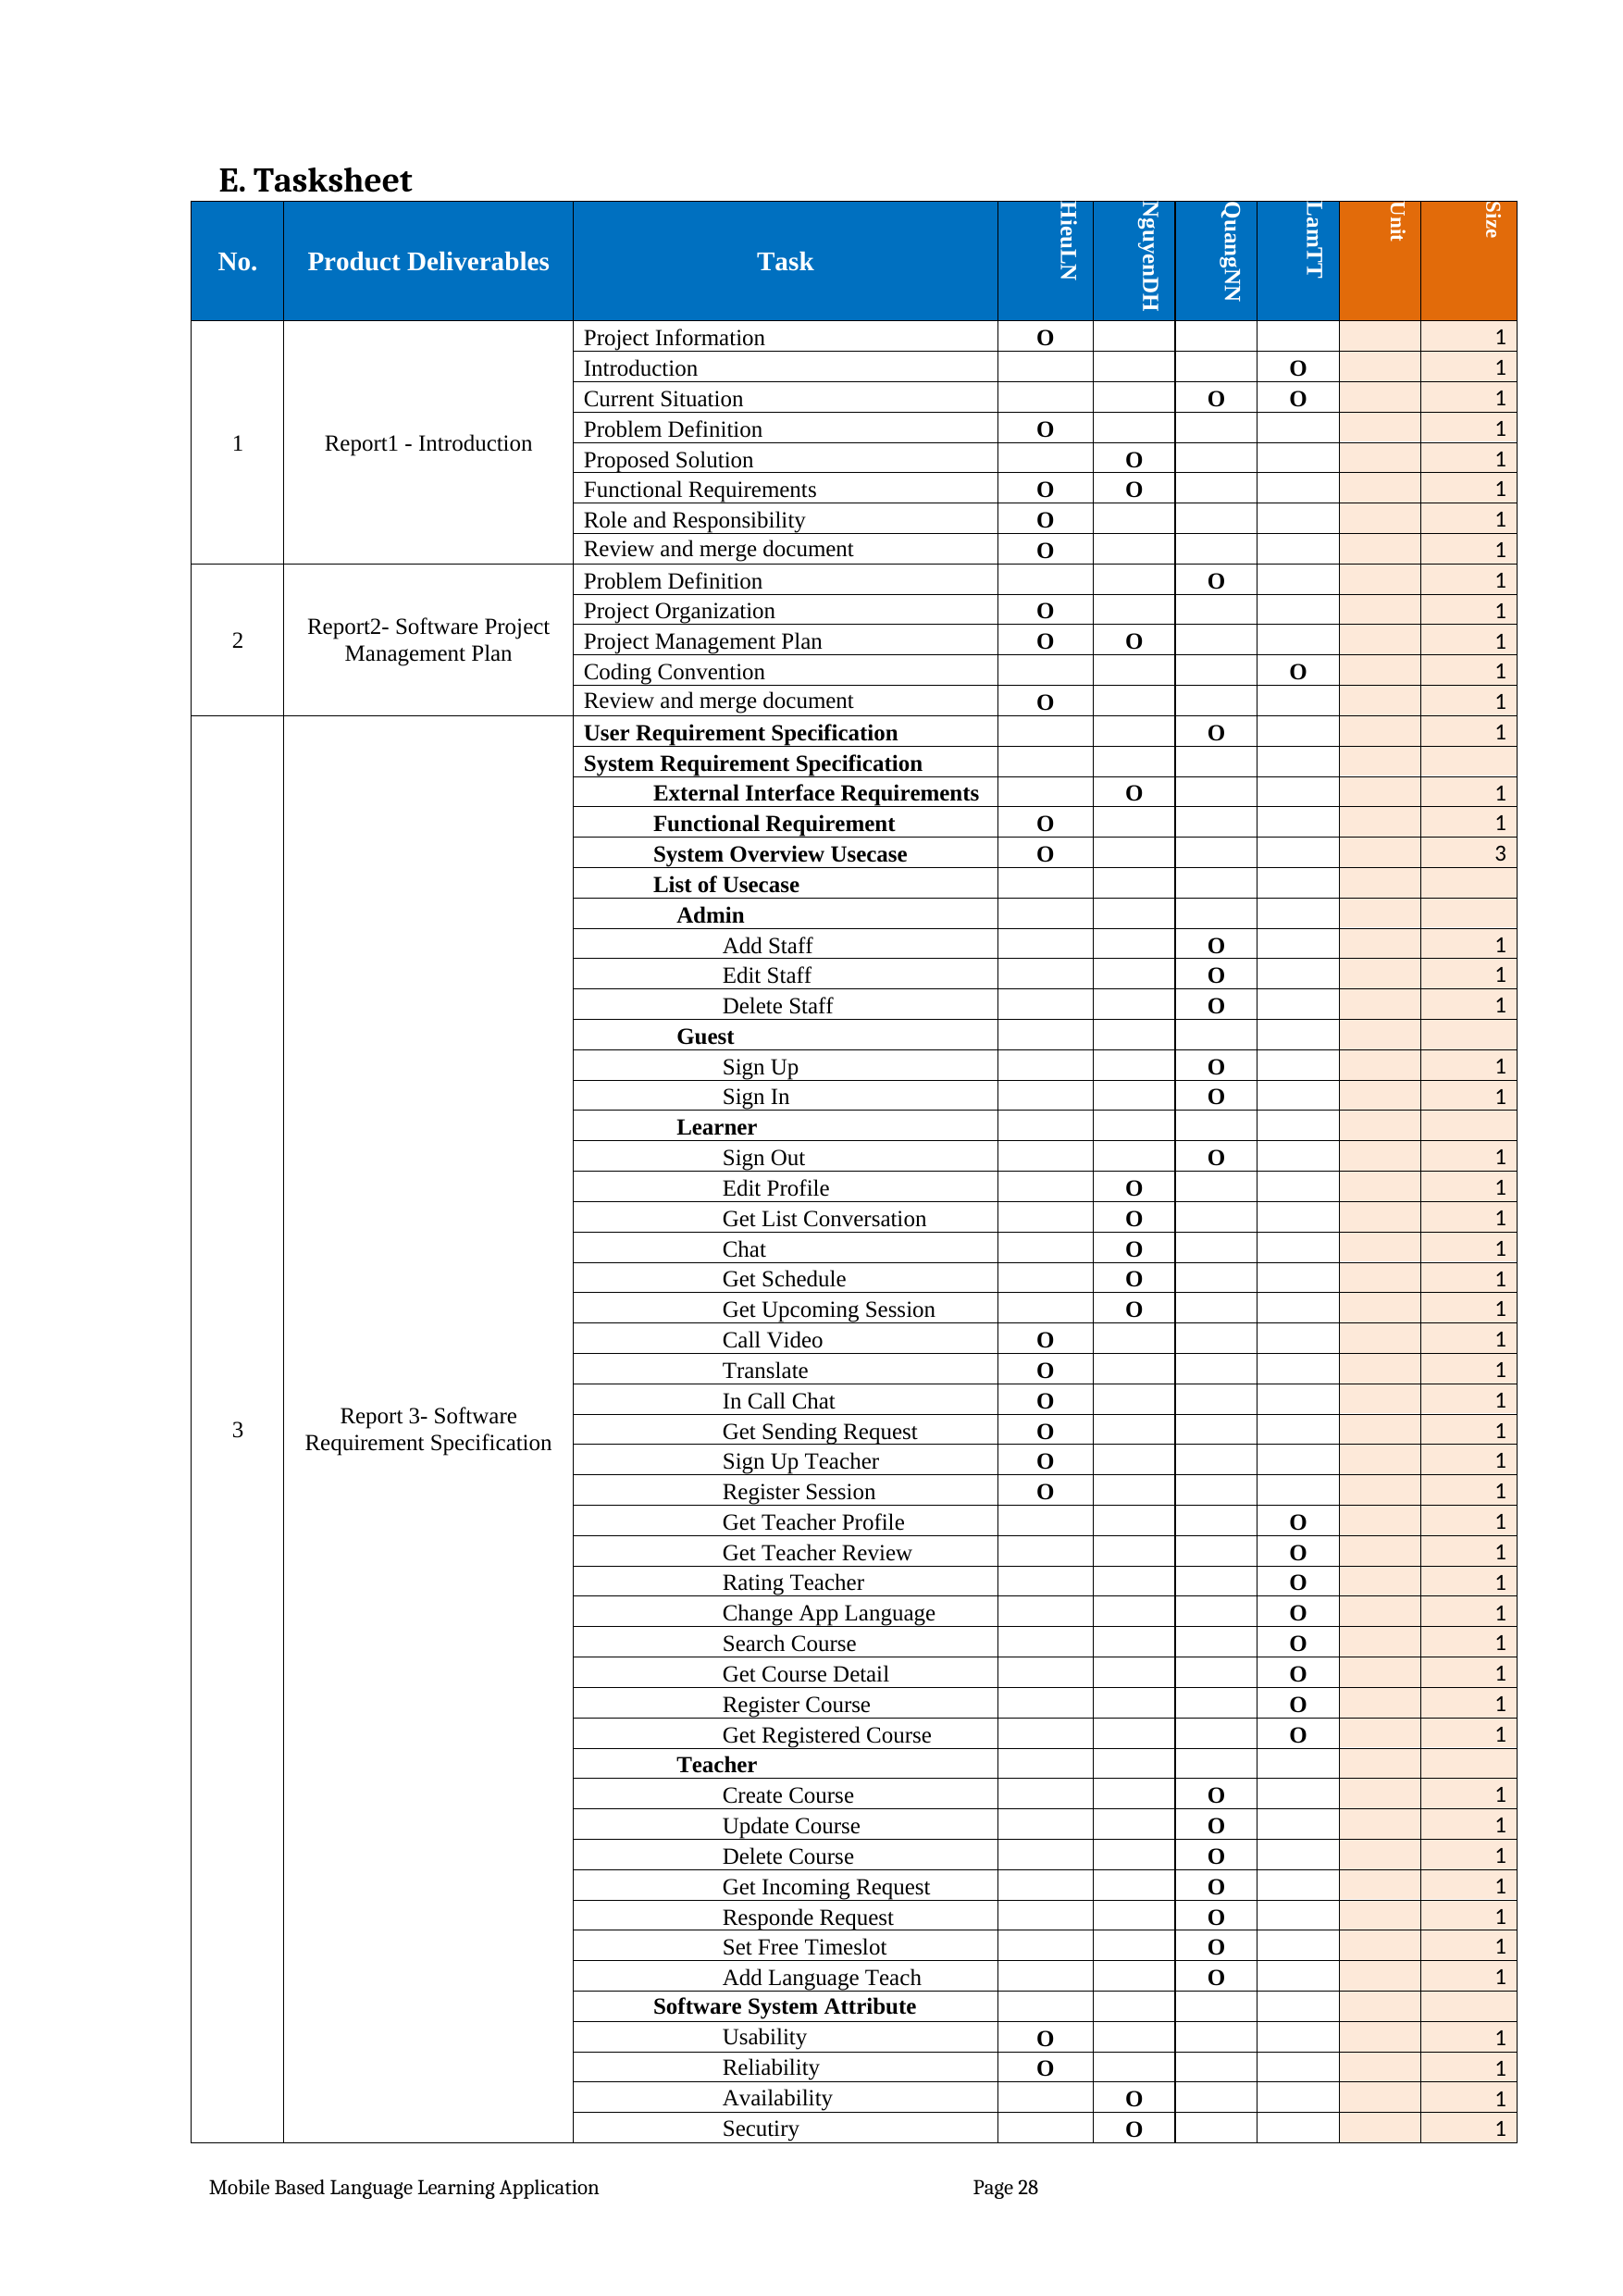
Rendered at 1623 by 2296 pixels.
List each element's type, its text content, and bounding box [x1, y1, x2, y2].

table_cell O [1176, 1961, 1257, 1991]
table_cell O [1176, 1141, 1257, 1171]
table_cell O [998, 2053, 1093, 2081]
table_cell Sign Up [574, 1050, 997, 1080]
table_cell [1340, 929, 1420, 958]
table_cell [1094, 503, 1174, 533]
table_cell [1176, 473, 1257, 503]
table_cell [1258, 1445, 1339, 1474]
table_header HieuLN [998, 202, 1093, 320]
table_cell [1340, 1141, 1420, 1171]
table_cell [1176, 1719, 1257, 1747]
table_cell [1176, 686, 1257, 715]
table_cell 1 [1421, 2113, 1517, 2142]
table_cell [1340, 1172, 1420, 1201]
table_cell [1176, 1475, 1257, 1505]
table_cell [1258, 899, 1339, 927]
table_cell [1258, 959, 1339, 988]
table_cell 1 [1421, 1202, 1517, 1232]
table_cell [998, 2113, 1093, 2142]
table_cell [1094, 686, 1174, 715]
table_cell 1 [1421, 1657, 1517, 1687]
table_cell 3 [192, 716, 283, 2142]
table_cell [998, 1293, 1093, 1322]
table_cell Report1 - Introduction [284, 321, 573, 564]
table_cell [1176, 1567, 1257, 1595]
table_cell [1258, 625, 1339, 654]
table_cell Review and merge document [574, 686, 997, 715]
table_cell [1176, 503, 1257, 533]
table_cell Project Organization [574, 595, 997, 624]
table_cell [1176, 1233, 1257, 1261]
table_cell [1340, 2113, 1420, 2142]
table_cell O [1258, 382, 1339, 412]
table_cell [1258, 838, 1339, 867]
table_cell [998, 989, 1093, 1019]
table_cell [1258, 1081, 1339, 1110]
table_cell O [1094, 777, 1174, 806]
table_cell Admin [574, 899, 997, 927]
table_cell Proposed Solution [574, 443, 997, 472]
table_cell [998, 777, 1093, 806]
table_cell 1 [1421, 929, 1517, 958]
table_cell [1340, 565, 1420, 594]
table_cell 1 [1421, 1384, 1517, 1413]
table_cell [1340, 473, 1420, 503]
table_cell [998, 1627, 1093, 1657]
table_cell [1176, 777, 1257, 806]
table_cell [1340, 413, 1420, 441]
table_cell [1340, 595, 1420, 624]
table_cell Chat [574, 1233, 997, 1261]
table_cell [1258, 473, 1339, 503]
table_cell Secutiry [574, 2113, 997, 2142]
table_cell [1340, 716, 1420, 746]
table_cell O [1094, 1263, 1174, 1292]
table_cell 1 [1421, 2022, 1517, 2052]
table_cell [1176, 1627, 1257, 1657]
table_cell [1094, 1749, 1174, 1778]
table_cell [998, 2082, 1093, 2112]
table_cell [1176, 838, 1257, 867]
table_cell [998, 565, 1093, 594]
table_cell 1 [1421, 413, 1517, 441]
table_cell [998, 929, 1093, 958]
table_cell [998, 443, 1093, 472]
table_cell [998, 1809, 1093, 1839]
table_cell Availability [574, 2082, 997, 2112]
table_cell 1 [1421, 1961, 1517, 1991]
table_cell 1 [1421, 1870, 1517, 1899]
table_cell [1258, 807, 1339, 837]
table_cell Reliability [574, 2053, 997, 2081]
table_cell [1258, 1141, 1339, 1171]
table_cell [1258, 1870, 1339, 1899]
table_cell [1094, 1840, 1174, 1869]
table_cell O [998, 503, 1093, 533]
table_cell 2 [192, 565, 283, 715]
table_cell 1 [1421, 1475, 1517, 1505]
table_cell Coding Convention [574, 655, 997, 685]
table_cell [1176, 807, 1257, 837]
table_cell O [998, 807, 1093, 837]
table_cell 1 [1421, 1930, 1517, 1960]
table_cell [1340, 899, 1420, 927]
table_cell [1258, 1233, 1339, 1261]
table_cell [1094, 321, 1174, 351]
table_cell [1094, 1323, 1174, 1353]
table_header Task [574, 202, 997, 320]
table_cell [1340, 1475, 1420, 1505]
table_cell [1340, 1688, 1420, 1718]
table_cell O [1094, 473, 1174, 503]
table_cell [998, 1930, 1093, 1960]
table_header Unit [1340, 202, 1420, 320]
table_cell 1 [1421, 534, 1517, 564]
table_cell [1340, 1354, 1420, 1384]
table_cell 1 [1421, 1415, 1517, 1444]
table_cell [1176, 413, 1257, 441]
table_cell [1176, 595, 1257, 624]
table_cell [1176, 868, 1257, 898]
subtitle Tasksheet [218, 160, 1513, 201]
table_cell [998, 1567, 1093, 1595]
table_cell [1176, 1263, 1257, 1292]
table_cell Role and Responsibility [574, 503, 997, 533]
table_cell O [1176, 1050, 1257, 1080]
table_cell [1176, 443, 1257, 472]
table_cell 1 [1421, 1081, 1517, 1110]
table_cell O [1094, 1293, 1174, 1322]
table_cell 1 [1421, 1627, 1517, 1657]
table_cell [1258, 1475, 1339, 1505]
table_cell [1258, 1020, 1339, 1049]
table_cell [1176, 1992, 1257, 2021]
table_cell O [1258, 1506, 1339, 1535]
table_cell [1094, 1354, 1174, 1384]
table_cell External Interface Requirements [574, 777, 997, 806]
table_cell [1340, 1719, 1420, 1747]
table_cell Delete Course [574, 1840, 997, 1869]
table_cell [1094, 1536, 1174, 1566]
table_cell 1 [1421, 1445, 1517, 1474]
table_cell 1 [1421, 2082, 1517, 2112]
table_cell [1421, 899, 1517, 927]
table_cell O [998, 321, 1093, 351]
table_cell [998, 1870, 1093, 1899]
table_cell 1 [1421, 1354, 1517, 1384]
table_cell [998, 1081, 1093, 1110]
table_cell [1176, 1506, 1257, 1535]
table_cell [1094, 655, 1174, 685]
table_cell [1094, 747, 1174, 776]
table_cell O [1094, 1233, 1174, 1261]
table_cell [1340, 321, 1420, 351]
table_cell [1340, 1233, 1420, 1261]
table_cell [1094, 1992, 1174, 2021]
table_cell [1176, 1445, 1257, 1474]
table_cell [1258, 716, 1339, 746]
table_cell [1258, 595, 1339, 624]
table_cell [1094, 2053, 1174, 2081]
table_cell Guest [574, 1020, 997, 1049]
table_cell [1340, 1445, 1420, 1474]
table_cell [1258, 1840, 1339, 1869]
table_cell [1340, 686, 1420, 715]
table_cell [1176, 1384, 1257, 1413]
table_cell [998, 1050, 1093, 1080]
table_cell [1176, 1323, 1257, 1353]
table_cell Create Course [574, 1779, 997, 1808]
table_cell [1176, 1657, 1257, 1687]
table_cell Register Course [574, 1688, 997, 1718]
table_cell [998, 899, 1093, 927]
table_cell [1094, 989, 1174, 1019]
table_cell O [1176, 989, 1257, 1019]
table_cell [1258, 686, 1339, 715]
table_cell Get Teacher Profile [574, 1506, 997, 1535]
table_cell O [1258, 1596, 1339, 1626]
table_cell O [1176, 1840, 1257, 1869]
table_cell [1340, 1384, 1420, 1413]
table_cell [1340, 1901, 1420, 1930]
table_cell [1340, 534, 1420, 564]
table_cell Problem Definition [574, 413, 997, 441]
table_cell [998, 747, 1093, 776]
table_cell O [1258, 1627, 1339, 1657]
table_cell Edit Profile [574, 1172, 997, 1201]
table_cell Rating Teacher [574, 1567, 997, 1595]
table_cell [1094, 1111, 1174, 1140]
table_cell [1340, 1779, 1420, 1808]
table_cell System Overview Usecase [574, 838, 997, 867]
table_cell [1176, 1536, 1257, 1566]
table_cell [1340, 807, 1420, 837]
table_cell [1421, 1111, 1517, 1140]
table_cell [1340, 1627, 1420, 1657]
table_cell O [1258, 1567, 1339, 1595]
table_cell [1094, 352, 1174, 381]
table_cell [1094, 716, 1174, 746]
table_cell Change App Language [574, 1596, 997, 1626]
table_cell [1421, 1020, 1517, 1049]
table_cell [1094, 534, 1174, 564]
table_cell Get Schedule [574, 1263, 997, 1292]
table_cell [1094, 1506, 1174, 1535]
table_cell 1 [1421, 1901, 1517, 1930]
table_cell 1 [1421, 1263, 1517, 1292]
table_cell O [1176, 1870, 1257, 1899]
table_cell O [998, 1415, 1093, 1444]
table_cell [1258, 747, 1339, 776]
table_cell [1340, 1930, 1420, 1960]
table_cell [1258, 868, 1339, 898]
table_cell [998, 1657, 1093, 1687]
table_cell Introduction [574, 352, 997, 381]
table_cell Translate [574, 1354, 997, 1384]
table_cell O [1176, 565, 1257, 594]
table_cell 1 [1421, 625, 1517, 654]
table_cell [1340, 625, 1420, 654]
table_cell In Call Chat [574, 1384, 997, 1413]
table_cell Get Upcoming Session [574, 1293, 997, 1322]
table_cell [1258, 321, 1339, 351]
table_cell Get List Conversation [574, 1202, 997, 1232]
table_cell [1258, 443, 1339, 472]
table_cell Teacher [574, 1749, 997, 1778]
table_cell [1340, 655, 1420, 685]
table_cell [998, 382, 1093, 412]
table_cell [998, 1779, 1093, 1808]
table_cell O [998, 1475, 1093, 1505]
table_cell [1094, 807, 1174, 837]
table_cell [998, 1536, 1093, 1566]
table_cell O [998, 473, 1093, 503]
table_cell Get Registered Course [574, 1719, 997, 1747]
table_header NguyenDH [1094, 202, 1174, 320]
table_cell [1340, 1293, 1420, 1322]
table_cell [1094, 1901, 1174, 1930]
table_cell [1340, 1567, 1420, 1595]
table_cell 1 [1421, 1688, 1517, 1718]
table_cell Sign Out [574, 1141, 997, 1171]
table_cell [1094, 1870, 1174, 1899]
table_cell O [1094, 625, 1174, 654]
table_cell O [998, 1445, 1093, 1474]
table_cell 1 [1421, 1293, 1517, 1322]
table_cell [1258, 1384, 1339, 1413]
table_cell [1094, 1384, 1174, 1413]
table_cell [1258, 1293, 1339, 1322]
table_cell O [1094, 2082, 1174, 2112]
table_cell [1176, 1293, 1257, 1322]
table_cell [1258, 1323, 1339, 1353]
table_cell Get Incoming Request [574, 1870, 997, 1899]
table_cell [1258, 1263, 1339, 1292]
table_cell O [1094, 2113, 1174, 2142]
table_cell [1258, 1172, 1339, 1201]
table_cell [998, 1719, 1093, 1747]
table_cell [1176, 1415, 1257, 1444]
table_header Product Deliverables [284, 202, 573, 320]
table_cell O [1176, 716, 1257, 746]
table_cell [1340, 1961, 1420, 1991]
table_cell [1258, 1202, 1339, 1232]
table_cell Register Session [574, 1475, 997, 1505]
table_cell [1176, 1020, 1257, 1049]
table_cell [1176, 2082, 1257, 2112]
table_cell [1258, 534, 1339, 564]
table_cell List of Usecase [574, 868, 997, 898]
table_cell System Requirement Specification [574, 747, 997, 776]
table_cell Search Course [574, 1627, 997, 1657]
table_cell 1 [1421, 989, 1517, 1019]
table_cell 1 [1421, 321, 1517, 351]
table_cell 1 [1421, 1172, 1517, 1201]
table_cell O [1176, 1081, 1257, 1110]
table_cell 1 [1421, 1233, 1517, 1261]
table_cell [998, 1506, 1093, 1535]
table_cell 1 [1421, 1567, 1517, 1595]
table_cell [1258, 2113, 1339, 2142]
table_cell [998, 1202, 1093, 1232]
table_cell [1258, 2053, 1339, 2081]
table_cell Problem Definition [574, 565, 997, 594]
table_cell Add Language Teach [574, 1961, 997, 1991]
table_cell [998, 1020, 1093, 1049]
table_cell [1258, 1930, 1339, 1960]
table_cell User Requirement Specification [574, 716, 997, 746]
table_header LamTT [1258, 202, 1339, 320]
table_cell [998, 1263, 1093, 1292]
table_cell [1094, 1020, 1174, 1049]
table_cell [1340, 838, 1420, 867]
table_cell [1094, 2022, 1174, 2052]
table_cell [1340, 1809, 1420, 1839]
table_cell 1 [1421, 686, 1517, 715]
table_cell O [998, 1323, 1093, 1353]
table_cell [1340, 352, 1420, 381]
table_cell 1 [1421, 2053, 1517, 2081]
table_cell 1 [1421, 655, 1517, 685]
table_cell [1340, 1506, 1420, 1535]
table_cell Functional Requirements [574, 473, 997, 503]
table_cell [1340, 2082, 1420, 2112]
table_cell 1 [1421, 1506, 1517, 1535]
table_cell [1176, 1596, 1257, 1626]
table_cell [1176, 1111, 1257, 1140]
table_cell [1094, 1719, 1174, 1747]
table_cell [1258, 1050, 1339, 1080]
table_cell 1 [1421, 565, 1517, 594]
table_cell [998, 352, 1093, 381]
table_cell O [1176, 1809, 1257, 1839]
table_header Size [1421, 202, 1517, 320]
table_cell [998, 868, 1093, 898]
table_cell Project Management Plan [574, 625, 997, 654]
table_cell [998, 1688, 1093, 1718]
table_cell 1 [1421, 352, 1517, 381]
table_cell [1094, 1779, 1174, 1808]
table_cell [1258, 503, 1339, 533]
table_cell Software System Attribute [574, 1992, 997, 2021]
table_cell [1176, 1354, 1257, 1384]
table_header QuangNN [1176, 202, 1257, 320]
table_header No. [192, 202, 283, 320]
table_cell [998, 1901, 1093, 1930]
table_cell [1094, 1930, 1174, 1960]
table_cell [1258, 1901, 1339, 1930]
table_cell Edit Staff [574, 959, 997, 988]
table_cell O [1258, 1536, 1339, 1566]
table_cell O [998, 838, 1093, 867]
table_cell 1 [1421, 1141, 1517, 1171]
table_cell O [1176, 1901, 1257, 1930]
table_cell [1258, 1992, 1339, 2021]
table_cell [1176, 1172, 1257, 1201]
table_cell [1340, 1596, 1420, 1626]
table_cell [1176, 1688, 1257, 1718]
table_cell [1340, 777, 1420, 806]
table_cell O [1094, 443, 1174, 472]
table_cell [1176, 2053, 1257, 2081]
table_cell [1258, 1749, 1339, 1778]
table_cell 1 [1421, 1840, 1517, 1869]
table_cell [1176, 534, 1257, 564]
table_cell [1421, 1992, 1517, 2021]
table_cell O [1258, 1657, 1339, 1687]
table_cell [1176, 625, 1257, 654]
table_cell Report 3- Software Requirement Specification [284, 716, 573, 2142]
table_cell Current Situation [574, 382, 997, 412]
table_cell [998, 1141, 1093, 1171]
table_cell Report2- Software Project Management Plan [284, 565, 573, 715]
table_cell Sign In [574, 1081, 997, 1110]
table_cell [1340, 1111, 1420, 1140]
table_cell [1340, 2022, 1420, 2052]
table_cell [1258, 777, 1339, 806]
table_cell [1340, 1870, 1420, 1899]
table_cell [1094, 959, 1174, 988]
table_cell [1258, 413, 1339, 441]
table_cell [1258, 1354, 1339, 1384]
table_cell O [1094, 1202, 1174, 1232]
table_cell [1094, 382, 1174, 412]
table_cell [1340, 959, 1420, 988]
table_cell [1258, 1809, 1339, 1839]
table_cell Update Course [574, 1809, 997, 1839]
table_cell Functional Requirement [574, 807, 997, 837]
table_cell O [1258, 655, 1339, 685]
table_cell [1258, 1111, 1339, 1140]
table_cell [998, 959, 1093, 988]
table_cell [1094, 565, 1174, 594]
table_cell 1 [1421, 1596, 1517, 1626]
table_cell Get Sending Request [574, 1415, 997, 1444]
table_cell 1 [1421, 807, 1517, 837]
table_cell [1094, 1567, 1174, 1595]
table_cell O [998, 625, 1093, 654]
table_cell [1094, 868, 1174, 898]
table_cell [1340, 503, 1420, 533]
table_cell [1340, 1992, 1420, 2021]
table_cell Sign Up Teacher [574, 1445, 997, 1474]
table_cell [998, 1961, 1093, 1991]
table_cell [1094, 1081, 1174, 1110]
table_cell 1 [1421, 959, 1517, 988]
table_cell [1340, 868, 1420, 898]
table_cell [1340, 1840, 1420, 1869]
table_cell Responde Request [574, 1901, 997, 1930]
table_cell 1 [1421, 1809, 1517, 1839]
table_cell 1 [1421, 443, 1517, 472]
table_cell [1340, 989, 1420, 1019]
table_cell [1340, 2053, 1420, 2081]
table_cell 1 [1421, 1719, 1517, 1747]
table_cell 1 [1421, 1779, 1517, 1808]
table_cell 1 [1421, 595, 1517, 624]
table_cell [1340, 443, 1420, 472]
table_cell O [998, 1354, 1093, 1384]
table_cell [1176, 1202, 1257, 1232]
table_cell [1176, 899, 1257, 927]
table_cell O [998, 413, 1093, 441]
table_cell [1176, 1749, 1257, 1778]
table_cell [1340, 1657, 1420, 1687]
table_cell O [1176, 959, 1257, 988]
table_cell [1258, 989, 1339, 1019]
table_cell [1176, 747, 1257, 776]
table_cell [1094, 413, 1174, 441]
table_cell [1176, 655, 1257, 685]
table_cell [998, 1749, 1093, 1778]
table_cell Get Teacher Review [574, 1536, 997, 1566]
table_cell [1340, 382, 1420, 412]
table_cell [1094, 1596, 1174, 1626]
table_cell O [1176, 382, 1257, 412]
table_cell [998, 1992, 1093, 2021]
table_cell O [1258, 1688, 1339, 1718]
table_cell Call Video [574, 1323, 997, 1353]
table_cell [1094, 1141, 1174, 1171]
table_cell [998, 655, 1093, 685]
table_cell O [1176, 929, 1257, 958]
table_cell O [998, 2022, 1093, 2052]
table_cell O [1176, 1779, 1257, 1808]
table_cell 1 [1421, 503, 1517, 533]
table_cell [1094, 899, 1174, 927]
table_cell [1258, 565, 1339, 594]
table_cell Project Information [574, 321, 997, 351]
table_cell Set Free Timeslot [574, 1930, 997, 1960]
table_cell [1176, 352, 1257, 381]
table_cell [1094, 1809, 1174, 1839]
table_cell Usability [574, 2022, 997, 2052]
table_cell [1094, 1688, 1174, 1718]
table_cell 3 [1421, 838, 1517, 867]
table_cell [1340, 1020, 1420, 1049]
table_cell O [1094, 1172, 1174, 1201]
table_cell [1094, 595, 1174, 624]
table_cell [1421, 747, 1517, 776]
table_cell [1258, 1961, 1339, 1991]
table_cell 1 [1421, 716, 1517, 746]
table_cell [1421, 1749, 1517, 1778]
table_cell 1 [1421, 473, 1517, 503]
table_cell [998, 1111, 1093, 1140]
table_cell O [998, 686, 1093, 715]
table_cell [1340, 1202, 1420, 1232]
table_cell Get Course Detail [574, 1657, 997, 1687]
table_cell Delete Staff [574, 989, 997, 1019]
table_cell [1340, 1050, 1420, 1080]
table_cell [1258, 1779, 1339, 1808]
table_cell [1094, 1445, 1174, 1474]
table_cell Review and merge document [574, 534, 997, 564]
table_cell [1094, 929, 1174, 958]
table_cell [1176, 321, 1257, 351]
table_cell 1 [1421, 1050, 1517, 1080]
table_cell [1176, 2113, 1257, 2142]
table_cell [1258, 2022, 1339, 2052]
table_cell [1094, 838, 1174, 867]
table_cell [1094, 1050, 1174, 1080]
table_cell [1340, 1081, 1420, 1110]
table_cell Learner [574, 1111, 997, 1140]
table_cell [1258, 2082, 1339, 2112]
table_cell O [998, 595, 1093, 624]
table_cell [1340, 1263, 1420, 1292]
table_cell [1258, 1415, 1339, 1444]
table_cell [998, 1233, 1093, 1261]
table_cell [1340, 747, 1420, 776]
table_cell [1094, 1475, 1174, 1505]
table_cell [998, 1172, 1093, 1201]
table_cell [998, 1840, 1093, 1869]
table_cell [1094, 1415, 1174, 1444]
table_cell [1340, 1323, 1420, 1353]
table_cell [1094, 1627, 1174, 1657]
table_cell [998, 716, 1093, 746]
table_cell 1 [1421, 1323, 1517, 1353]
table_cell 1 [1421, 382, 1517, 412]
table_cell O [998, 534, 1093, 564]
table_cell [1094, 1961, 1174, 1991]
table_cell O [1258, 352, 1339, 381]
table_cell O [998, 1384, 1093, 1413]
table_cell [1340, 1536, 1420, 1566]
table_cell [1421, 868, 1517, 898]
table_cell [998, 1596, 1093, 1626]
table_cell [1258, 929, 1339, 958]
table_cell O [1176, 1930, 1257, 1960]
table_cell 1 [1421, 1536, 1517, 1566]
table_cell 1 [1421, 777, 1517, 806]
table_cell [1340, 1415, 1420, 1444]
table_cell [1176, 2022, 1257, 2052]
table_cell [1094, 1657, 1174, 1687]
table_cell O [1258, 1719, 1339, 1747]
table_cell Add Staff [574, 929, 997, 958]
table_cell 1 [192, 321, 283, 564]
table_cell [1340, 1749, 1420, 1778]
